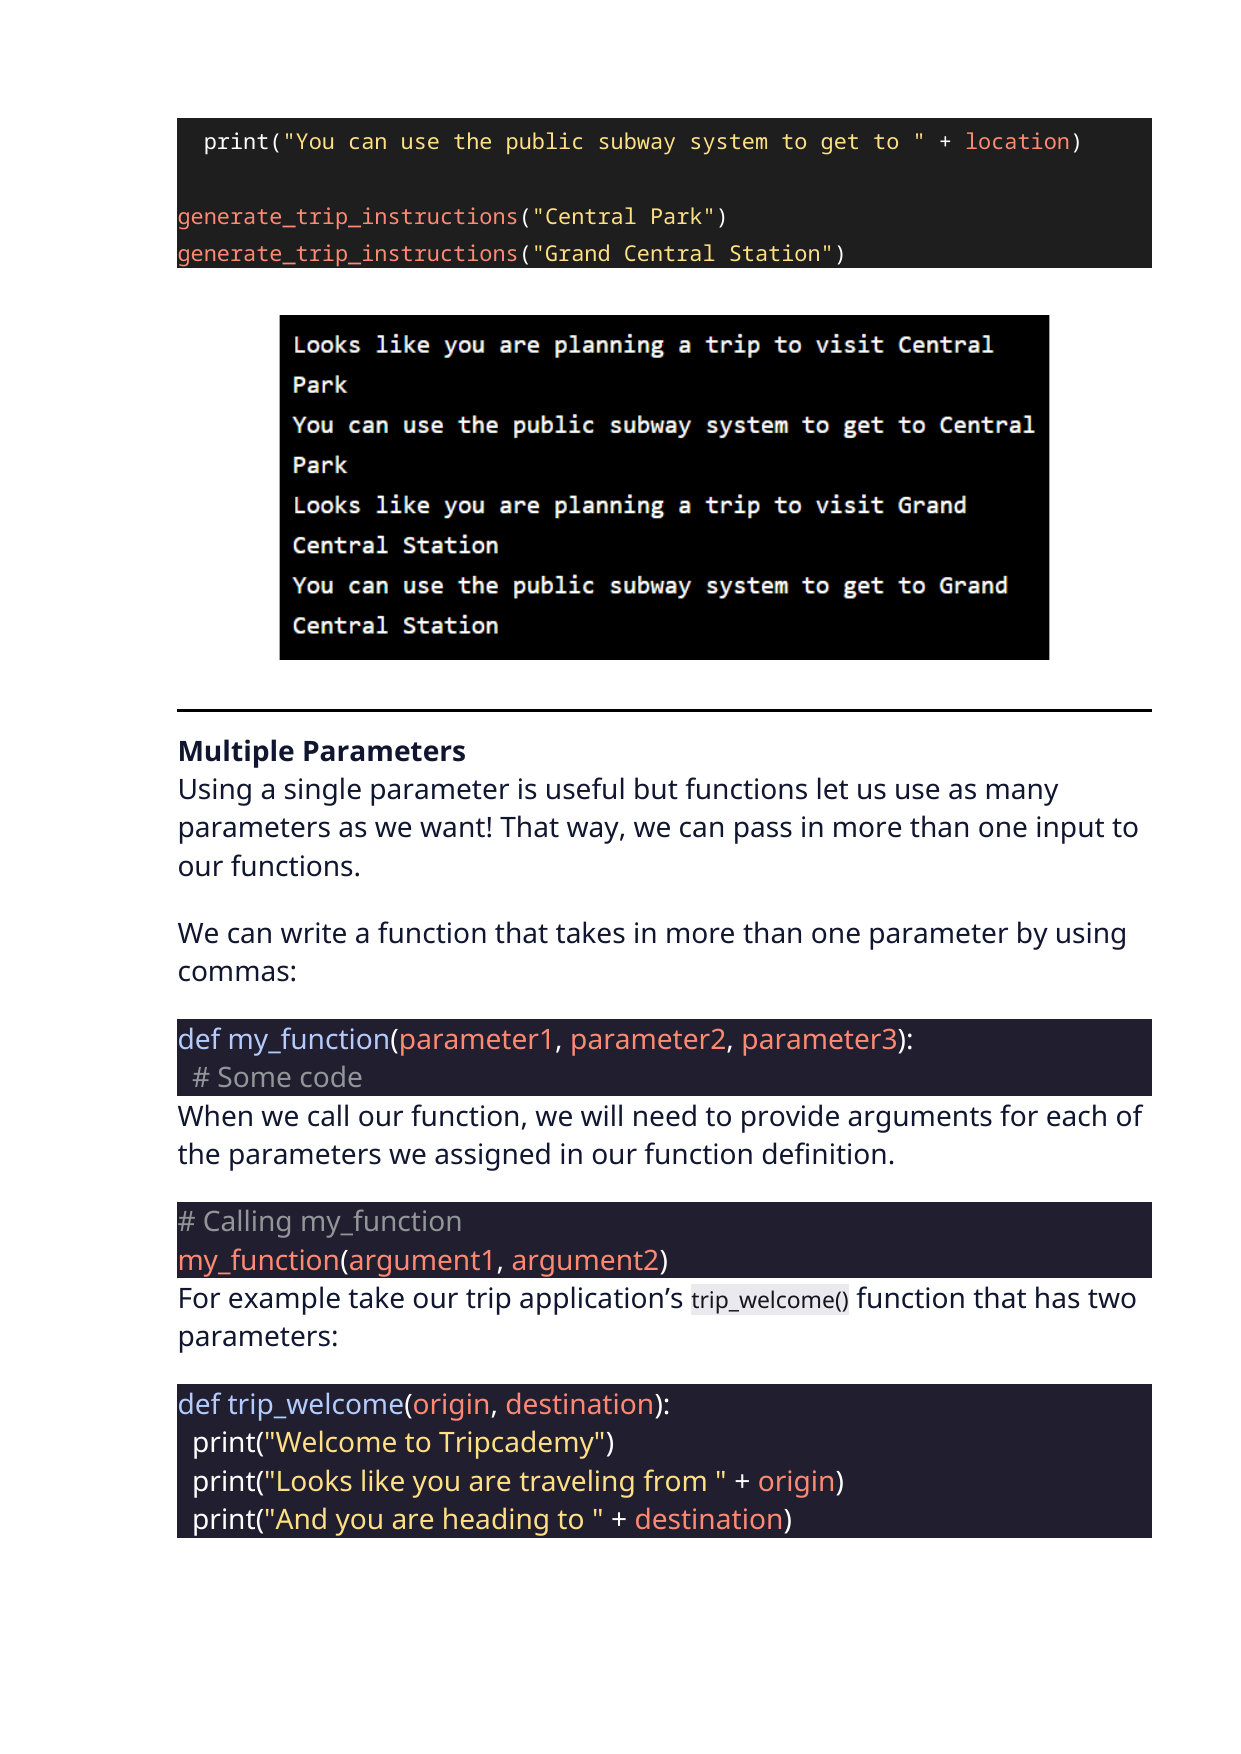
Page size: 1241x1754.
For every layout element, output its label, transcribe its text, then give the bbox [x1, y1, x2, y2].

text generate_trip_instructions("Grand Central Station") [177, 231, 1152, 268]
text We can write a function that takes in more than one parameter by using commas: [177, 913, 1152, 990]
text generate_trip_instructions("Central Park") [177, 193, 1152, 231]
text def trip_welcome(origin, destination): print("Welcome to Tripcademy") print("Looks like you are traveling from " + origin) print("And you are heading to " + destination) [177, 1384, 1152, 1538]
picture [279, 315, 1050, 660]
text Using a single parameter is useful but functions let us use as many parameters as we want! That way, we can pass in more than one input to our functions. [177, 769, 1152, 884]
text def my_function(parameter1, parameter2, parameter3): # Some code [177, 1019, 1152, 1096]
text # Calling my_function my_function(argument1, argument2) [177, 1202, 1152, 1278]
text For example take our trip application’s trip_welcome() function that has two parameters: [177, 1278, 1152, 1355]
text When we call our function, we will need to provide arguments for each of the parameters we assigned in our function definition. [177, 1096, 1152, 1173]
text print("You can use the public subway system to get to " + location) [177, 118, 1152, 156]
text Multiple Parameters [177, 731, 1152, 769]
